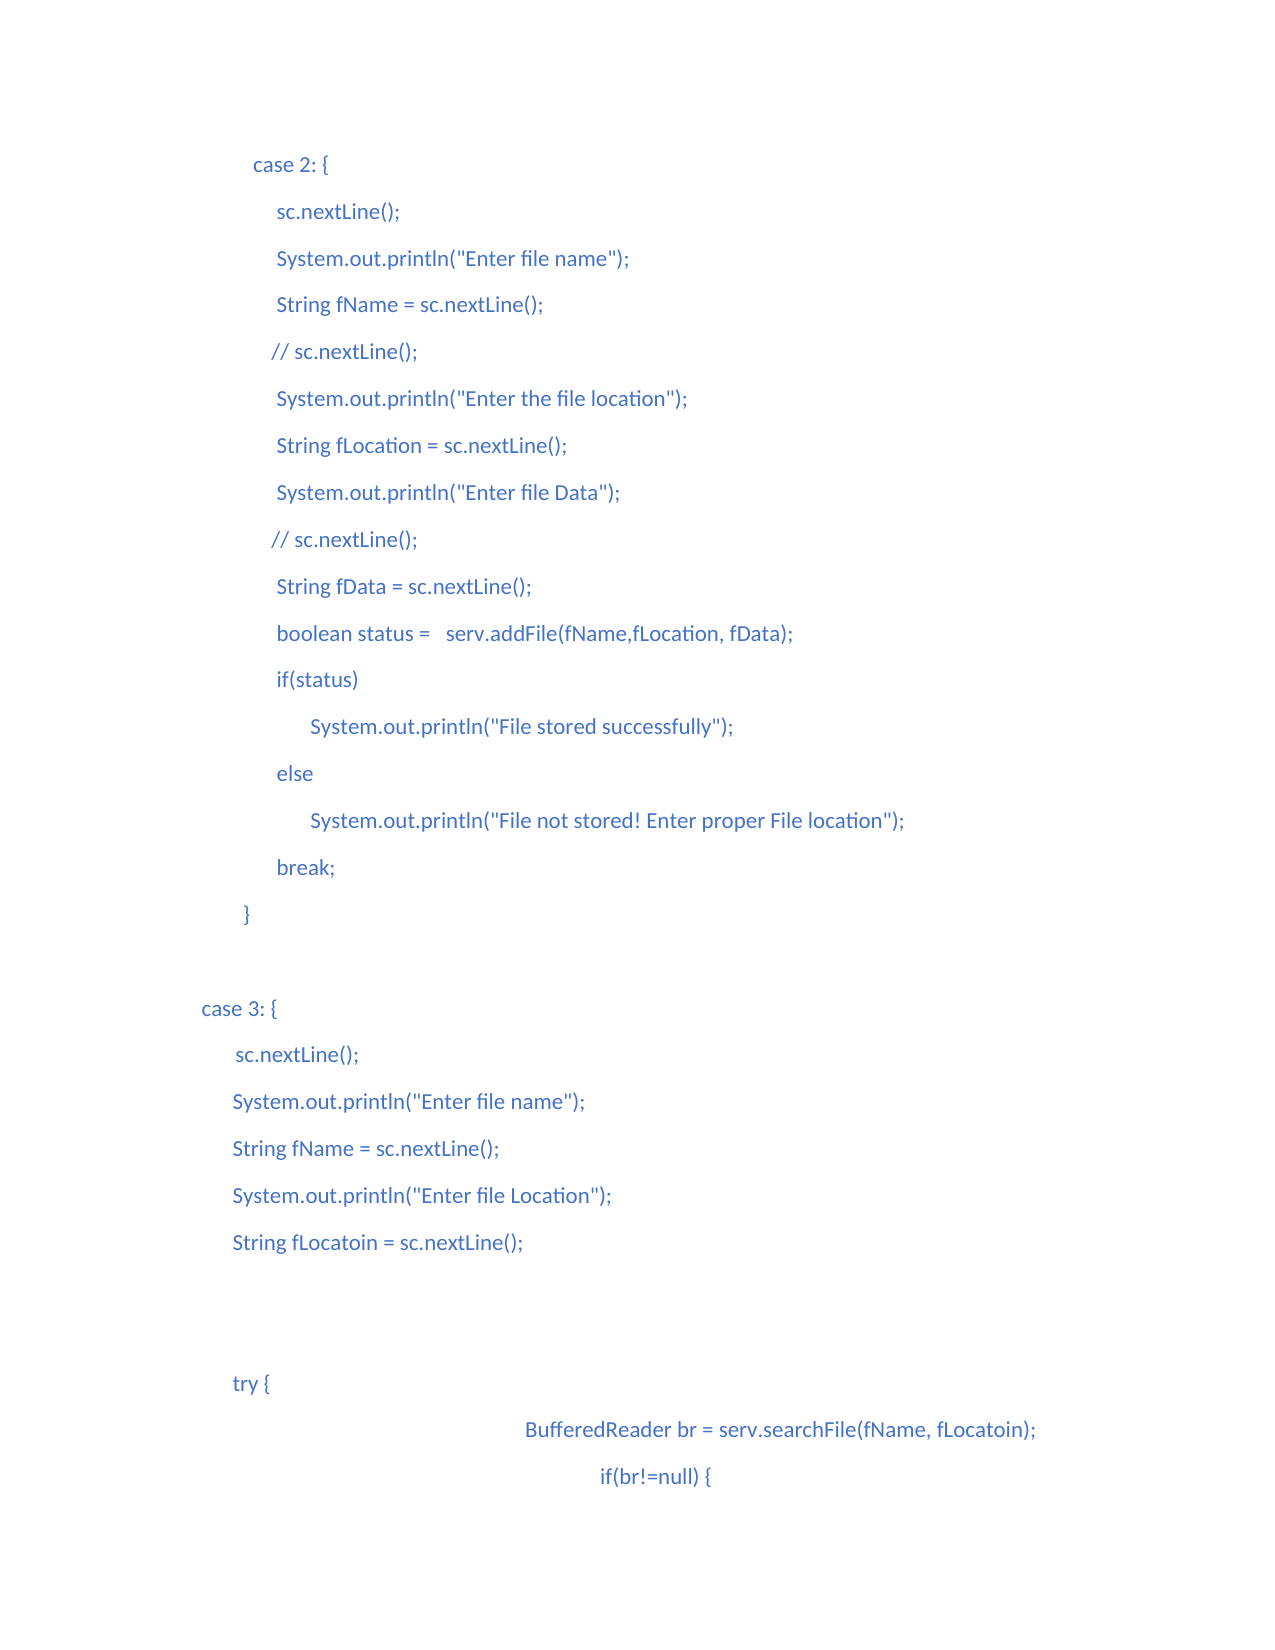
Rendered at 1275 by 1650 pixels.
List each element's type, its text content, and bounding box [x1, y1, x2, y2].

text System.out.println("Enter file name"); [150, 244, 1125, 272]
text if(br!=null) { [150, 1462, 1125, 1491]
text System.out.println("Enter file Data"); [150, 478, 1125, 506]
text // sc.nextLine(); [150, 337, 1125, 366]
text if(status) [150, 666, 1125, 694]
text sc.nextLine(); [150, 1041, 1125, 1069]
text BufferedReader br = serv.searchFile(fName, fLocatoin); [150, 1416, 1125, 1444]
text System.out.println("File stored successfully"); [150, 712, 1125, 741]
text boolean status = serv.addFile(fName,fLocation, fData); [150, 619, 1125, 647]
text // sc.nextLine(); [150, 525, 1125, 553]
text } [150, 900, 1125, 928]
text System.out.println("File not stored! Enter proper File location"); [150, 806, 1125, 834]
text String fName = sc.nextLine(); [150, 1134, 1125, 1162]
text sc.nextLine(); [150, 197, 1125, 225]
text String fData = sc.nextLine(); [150, 572, 1125, 600]
text try { [150, 1369, 1125, 1397]
text case 2: { [150, 150, 1125, 178]
text System.out.println("Enter file name"); [150, 1087, 1125, 1116]
text String fName = sc.nextLine(); [150, 291, 1125, 319]
text System.out.println("Enter the file location"); [150, 384, 1125, 412]
text System.out.println("Enter file Location"); [150, 1181, 1125, 1209]
text String fLocatoin = sc.nextLine(); [150, 1228, 1125, 1256]
text String fLocation = sc.nextLine(); [150, 431, 1125, 459]
text break; [150, 853, 1125, 881]
text else [150, 759, 1125, 787]
text case 3: { [150, 994, 1125, 1022]
